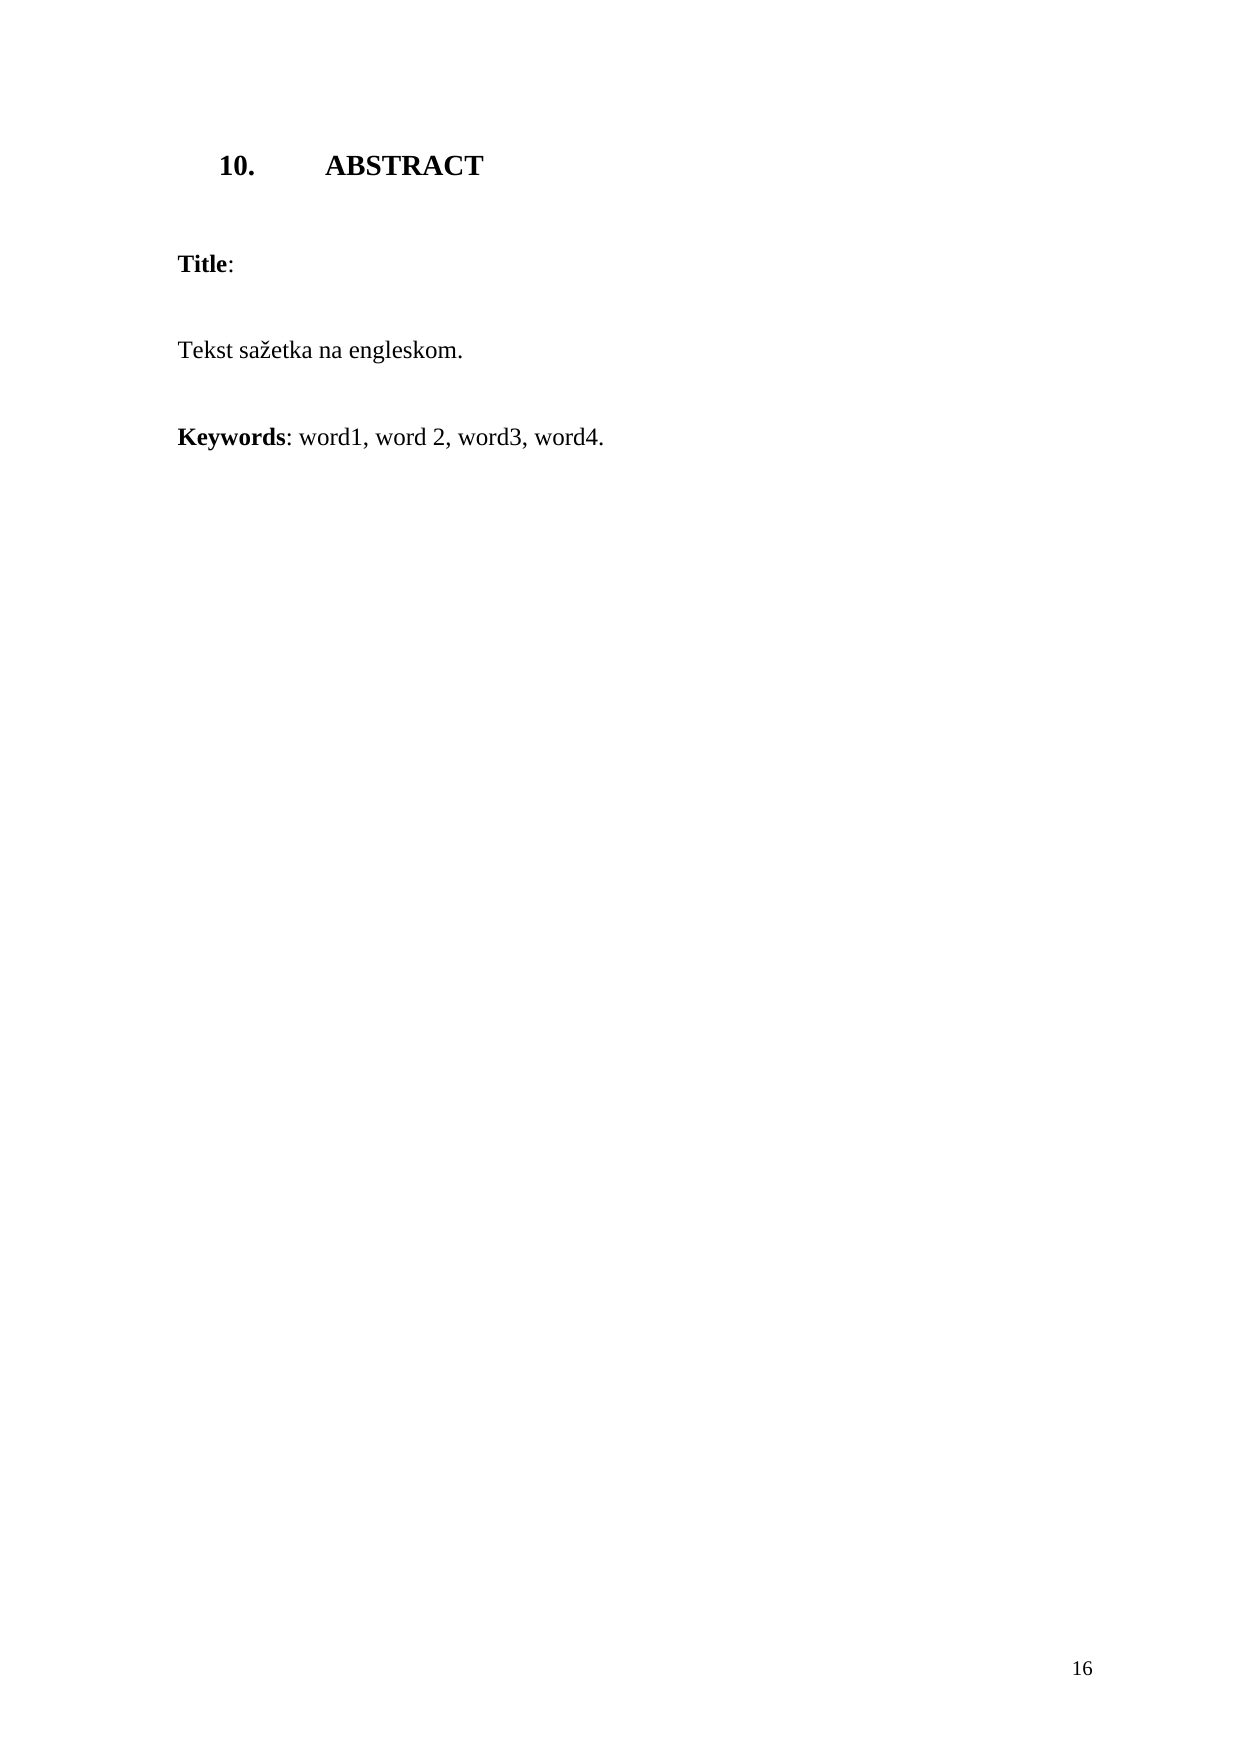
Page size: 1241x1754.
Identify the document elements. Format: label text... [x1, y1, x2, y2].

subtitle ABSTRACT [218, 148, 1092, 181]
text Tekst sažetka na engleskom. [177, 336, 1092, 364]
text Title: [177, 249, 1092, 278]
text Keywords: word1, word 2, word3, word4. [177, 422, 1092, 451]
